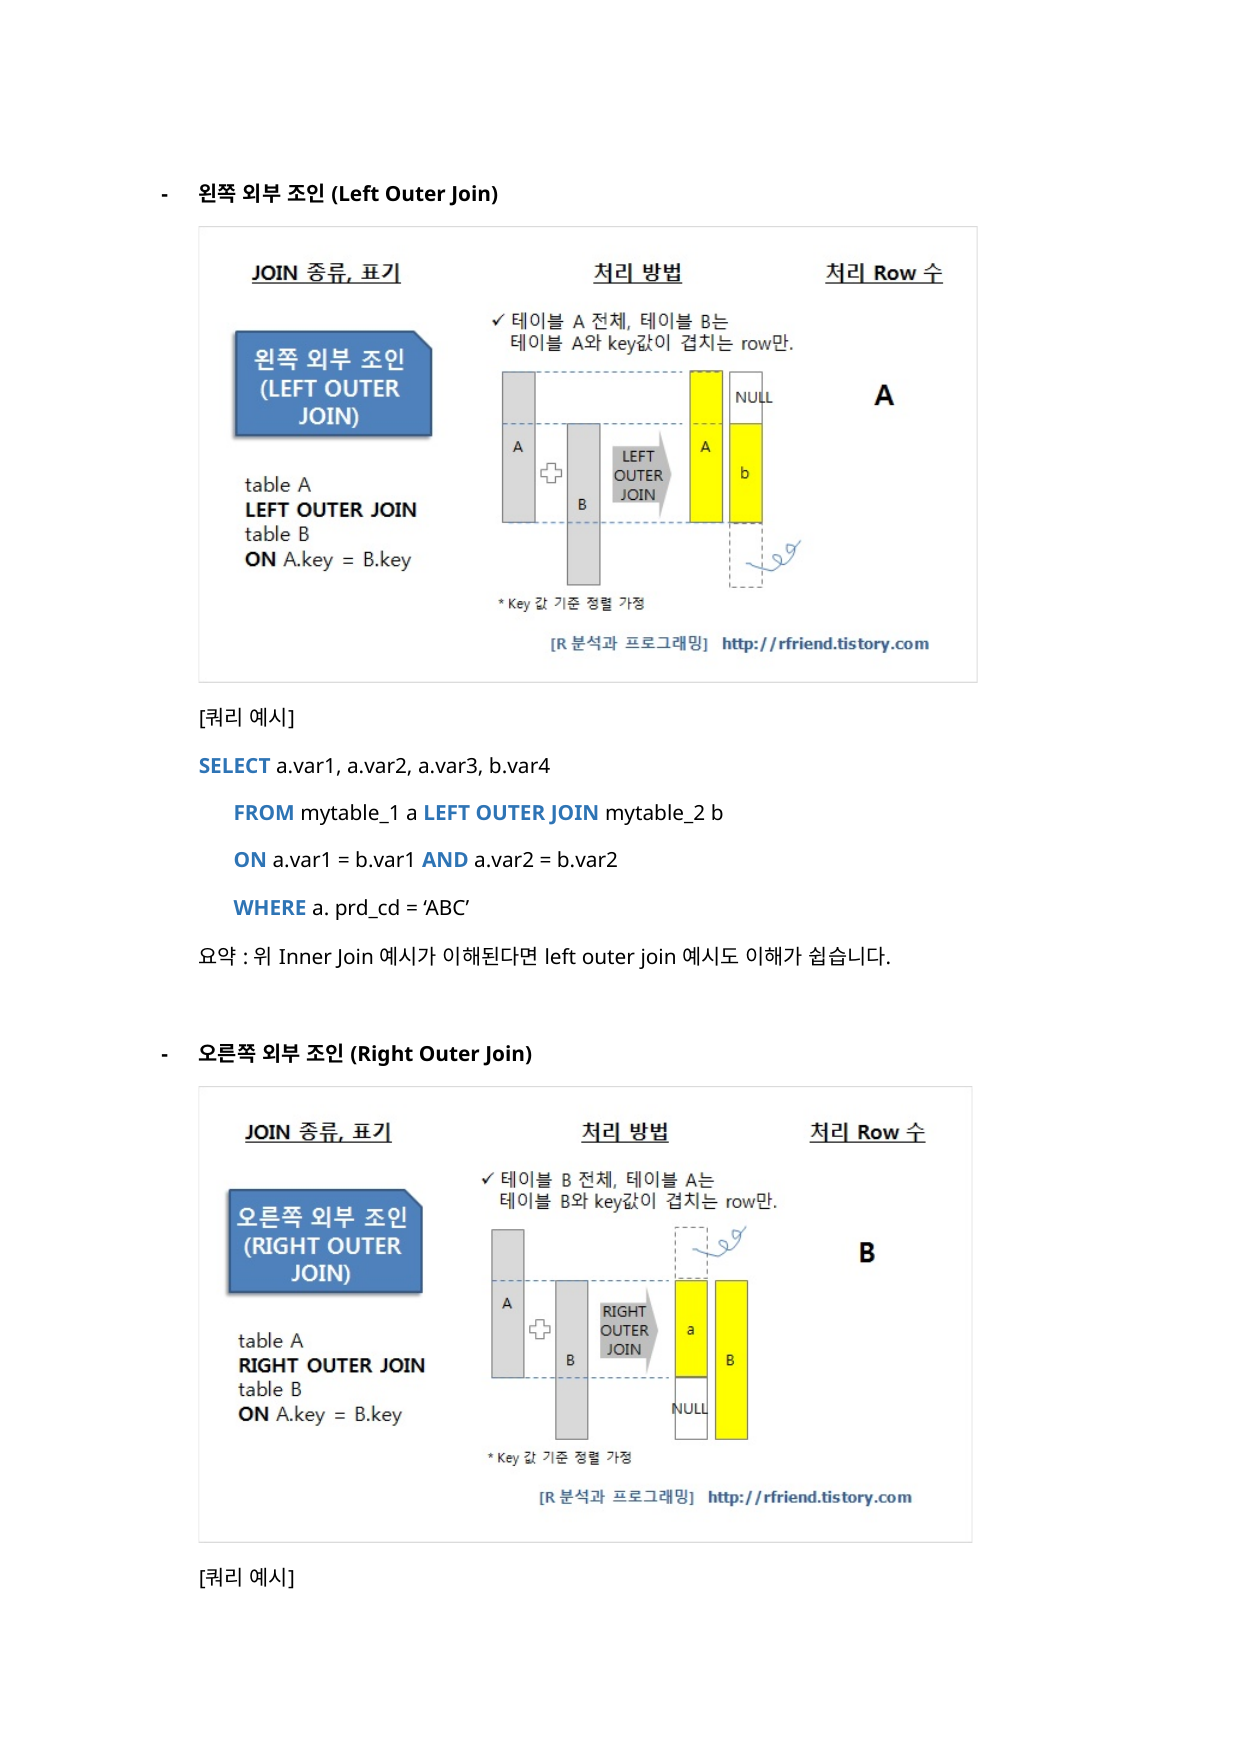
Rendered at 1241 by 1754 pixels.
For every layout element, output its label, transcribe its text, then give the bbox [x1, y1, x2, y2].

list [쿼리 예시] [198, 1561, 1090, 1592]
list [쿼리 예시] [198, 702, 1090, 732]
list SELECT a.var1, a.var2, a.var3, b.var4 [198, 751, 1090, 779]
list 왼쪽 외부 조인 (Left Outer Join) [161, 177, 1090, 207]
list 요약 : 위 Inner Join 예시가 이해된다면 left outer join 예시도 이해가 쉽습니다. [198, 940, 1090, 971]
list ON a.var1 = b.var1 AND a.var2 = b.var2 [198, 846, 1090, 874]
picture [198, 1086, 973, 1543]
list WHERE a. prd_cd = ‘ABC’ [198, 893, 1090, 921]
list 오른쪽 외부 조인 (Right Outer Join) [161, 1037, 1090, 1067]
list FROM mytable_1 a LEFT OUTER JOIN mytable_2 b [198, 798, 1090, 827]
picture [198, 226, 978, 683]
